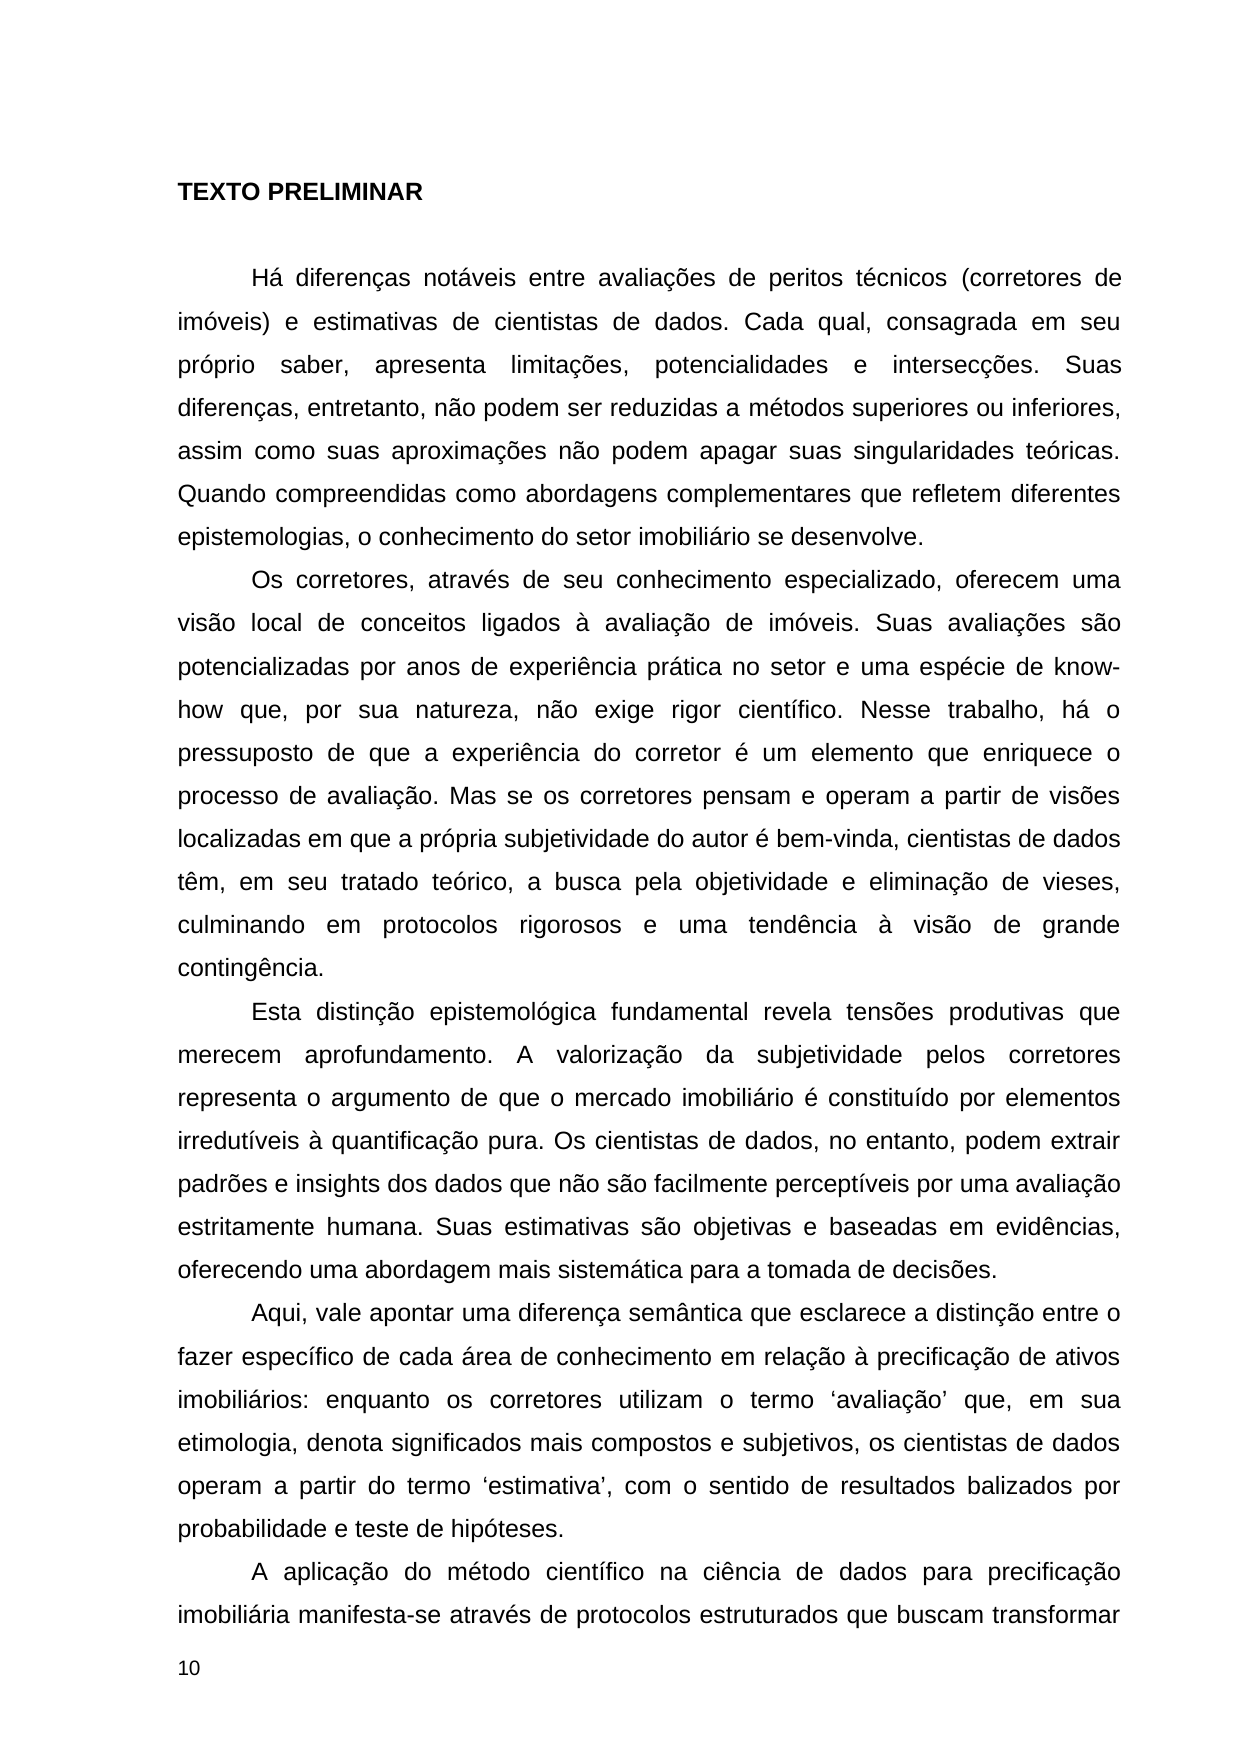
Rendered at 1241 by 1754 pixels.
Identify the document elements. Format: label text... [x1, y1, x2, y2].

text Há diferenças notáveis entre avaliações de peritos técnicos (corretores de imóveis) e estimativas de cientistas de dados. Cada qual, consagrada em seu próprio saber, apresenta limitações, potencialidades e intersecções. Suas diferenças, entretanto, não podem ser reduzidas a métodos superiores ou inferiores, assim como suas aproximações não podem apagar suas singularidades teóricas. Quando compreendidas como abordagens complementares que refletem diferentes epistemologias, o conhecimento do setor imobiliário se desenvolve. [177, 263, 1122, 551]
text Aqui, vale apontar uma diferença semântica que esclarece a distinção entre o fazer específico de cada área de conhecimento em relação à precificação de ativos imobiliários: enquanto os corretores utilizam o termo ‘avaliação’ que, em sua etimologia, denota significados mais compostos e subjetivos, os cientistas de dados operam a partir do termo ‘estimativa’, com o sentido de resultados balizados por probabilidade e teste de hipóteses. [177, 1298, 1122, 1543]
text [177, 1557, 1122, 1629]
text Esta distinção epistemológica fundamental revela tensões produtivas que merecem aprofundamento. A valorização da subjetividade pelos corretores representa o argumento de que o mercado imobiliário é constituído por elementos irredutíveis à quantificação pura. Os cientistas de dados, no entanto, podem extrair padrões e insights dos dados que não são facilmente perceptíveis por uma avaliação estritamente humana. Suas estimativas são objetivas e baseadas em evidências, oferecendo uma abordagem mais sistemática para a tomada de decisões. [177, 997, 1122, 1284]
subtitle TEXTO PRELIMINAR [177, 177, 1122, 206]
text Os corretores, através de seu conhecimento especializado, oferecem uma visão local de conceitos ligados à avaliação de imóveis. Suas avaliações são potencializadas por anos de experiência prática no setor e uma espécie de know-how que, por sua natureza, não exige rigor científico. Nesse trabalho, há o pressuposto de que a experiência do corretor é um elemento que enriquece o processo de avaliação. Mas se os corretores pensam e operam a partir de visões localizadas em que a própria subjetividade do autor é bem-vinda, cientistas de dados têm, em seu tratado teórico, a busca pela objetividade e eliminação de vieses, culminando em protocolos rigorosos e uma tendência à visão de grande contingência. [177, 565, 1122, 982]
